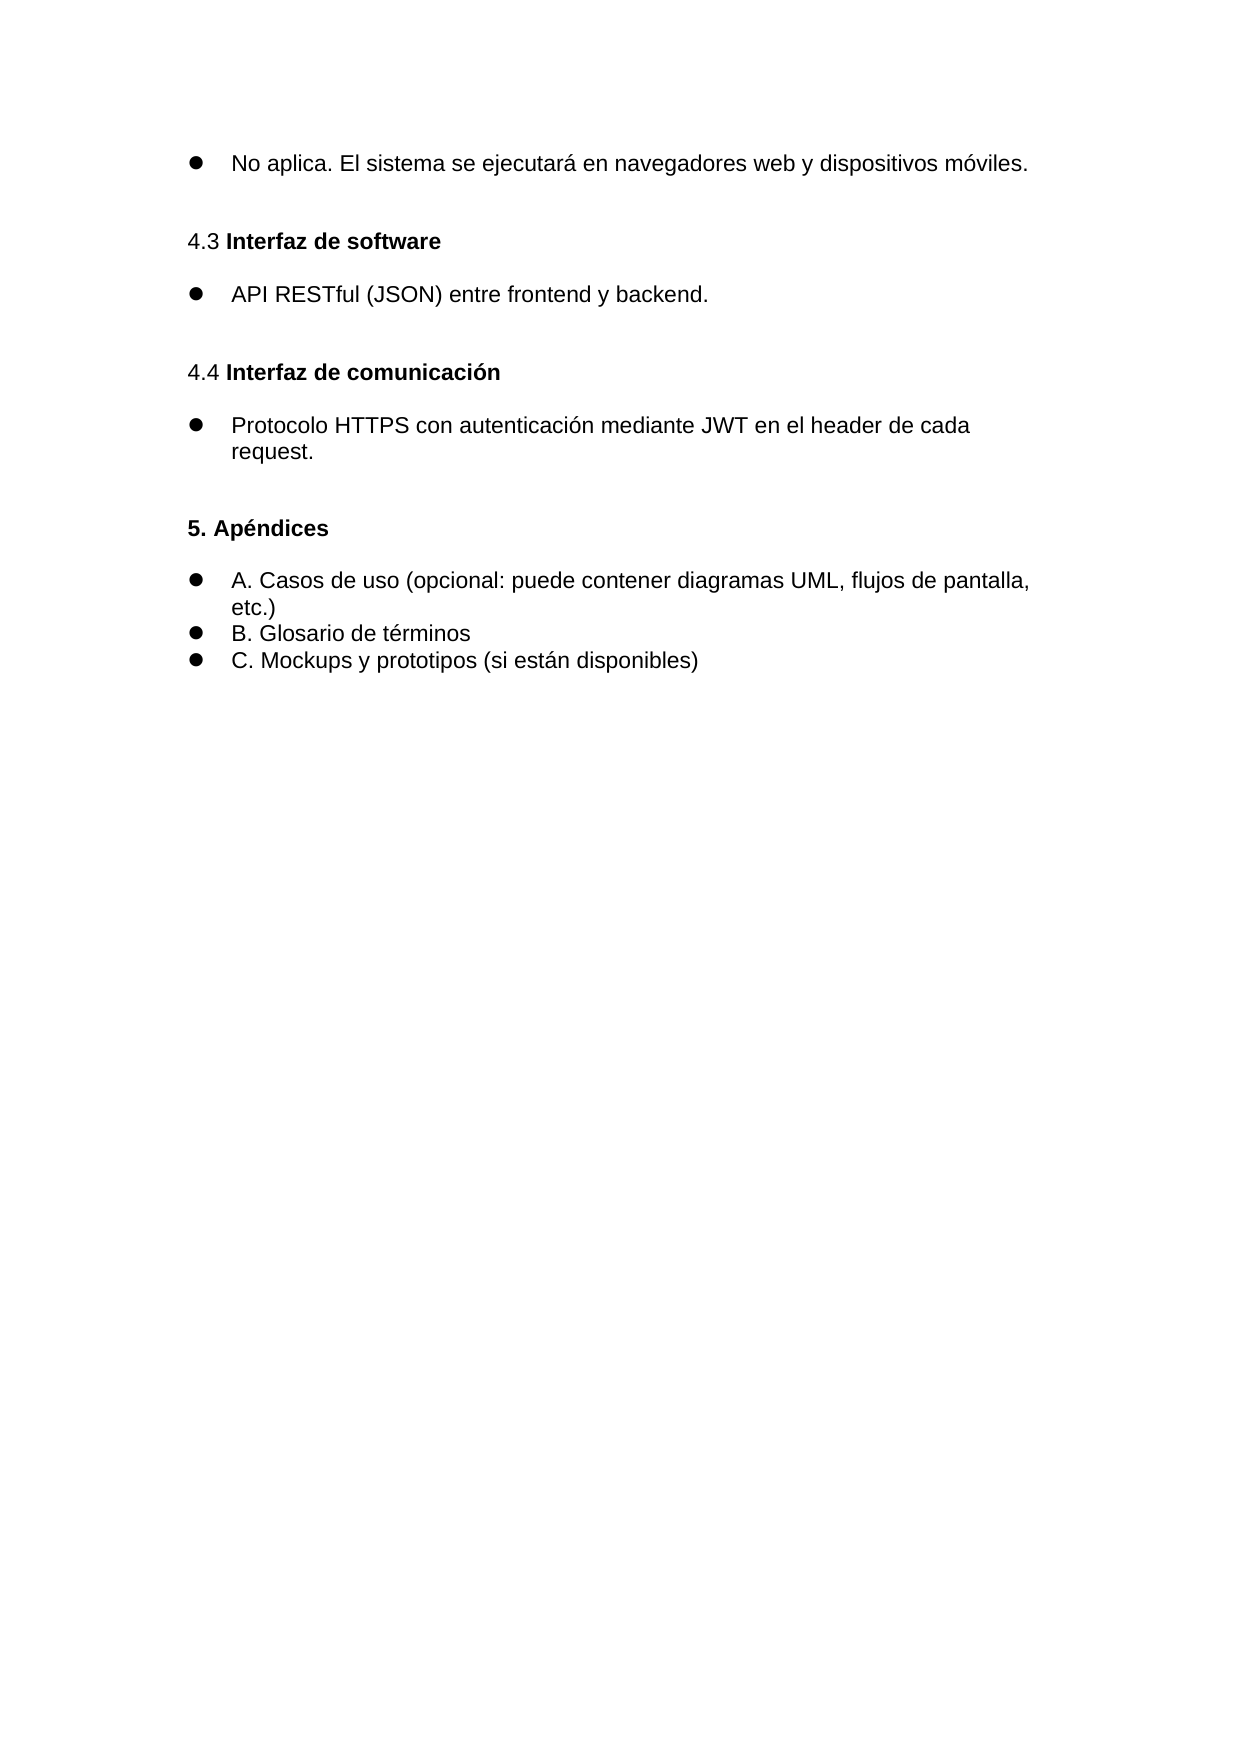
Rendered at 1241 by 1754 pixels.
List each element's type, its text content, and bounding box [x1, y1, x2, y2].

list API RESTful (JSON) entre frontend y backend. [187, 281, 1053, 307]
list A. Casos de uso (opcional: puede contener diagramas UML, flujos de pantalla, etc.) [187, 567, 1053, 620]
list Apéndices [187, 515, 1053, 541]
text 4.4 Interfaz de comunicación [187, 359, 1053, 385]
list B. Glosario de términos [187, 620, 1053, 647]
list C. Mockups y prototipos (si están disponibles) [187, 647, 1053, 673]
list Protocolo HTTPS con autenticación mediante JWT en el header de cada request. [187, 412, 1053, 464]
list No aplica. El sistema se ejecutará en navegadores web y dispositivos móviles. [187, 150, 1053, 176]
text 4.3 Interfaz de software [187, 228, 1053, 254]
